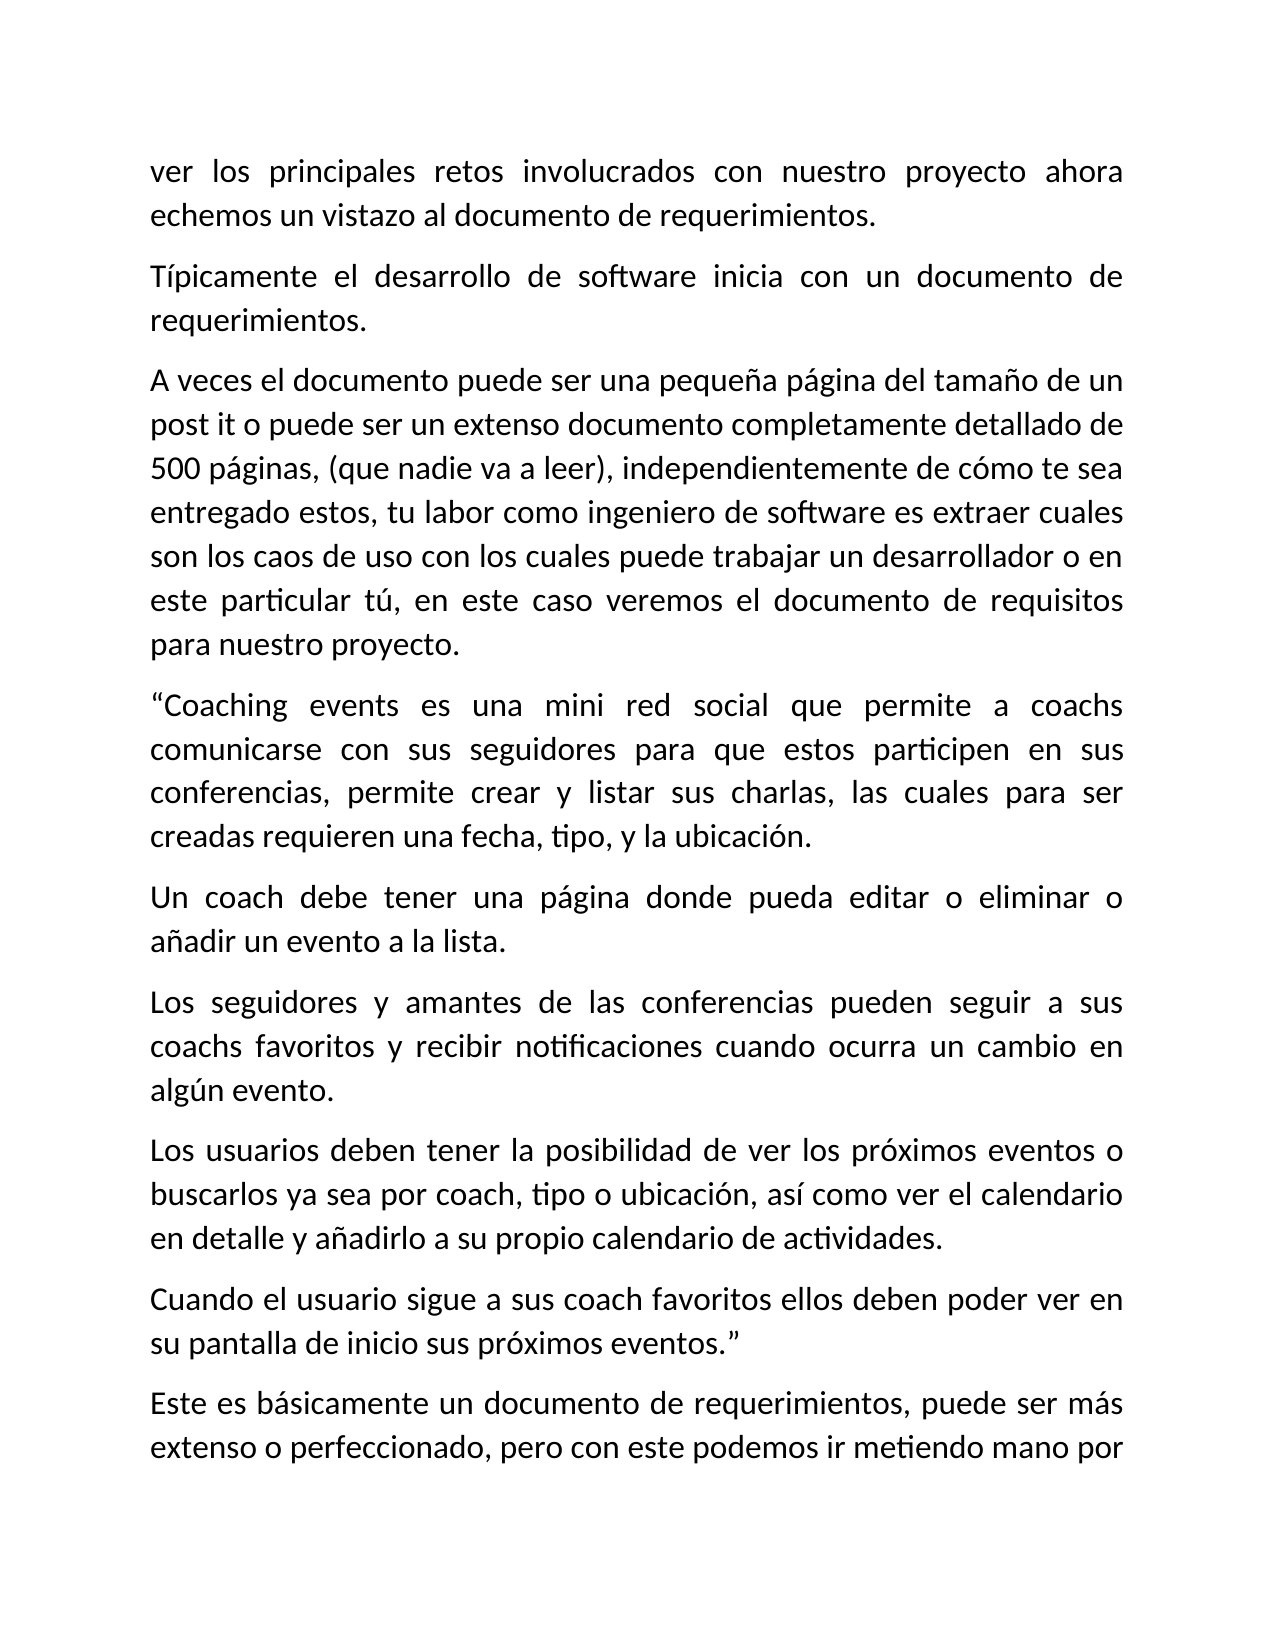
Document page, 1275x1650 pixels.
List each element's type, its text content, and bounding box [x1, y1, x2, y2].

text Los seguidores y amantes de las conferencias pueden seguir a sus coachs favoritos y recibir notificaciones cuando ocurra un cambio en algún evento. [150, 981, 1125, 1109]
text Un coach debe tener una página donde pueda editar o eliminar o añadir un evento a la lista. [150, 876, 1125, 961]
text “Coaching events es una mini red social que permite a coachs comunicarse con sus seguidores para que estos participen en sus conferencias, permite crear y listar sus charlas, las cuales para ser creadas requieren una fecha, tipo, y la ubicación. [150, 683, 1125, 856]
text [150, 1382, 1125, 1467]
text Los usuarios deben tener la posibilidad de ver los próximos eventos o buscarlos ya sea por coach, tipo o ubicación, así como ver el calendario en detalle y añadirlo a su propio calendario de actividades. [150, 1129, 1125, 1258]
text A veces el documento puede ser una pequeña página del tamaño de un post it o puede ser un extenso documento completamente detallado de 500 páginas, (que nadie va a leer), independientemente de cómo te sea entregado estos, tu labor como ingeniero de software es extraer cuales son los caos de uso con los cuales puede trabajar un desarrollador o en este particular tú, en este caso veremos el documento de requisitos para nuestro proyecto. [150, 359, 1125, 664]
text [150, 150, 1125, 235]
text Típicamente el desarrollo de software inicia con un documento de requerimientos. [150, 254, 1125, 339]
text Cuando el usuario sigue a sus coach favoritos ellos deben poder ver en su pantalla de inicio sus próximos eventos.” [150, 1278, 1125, 1362]
